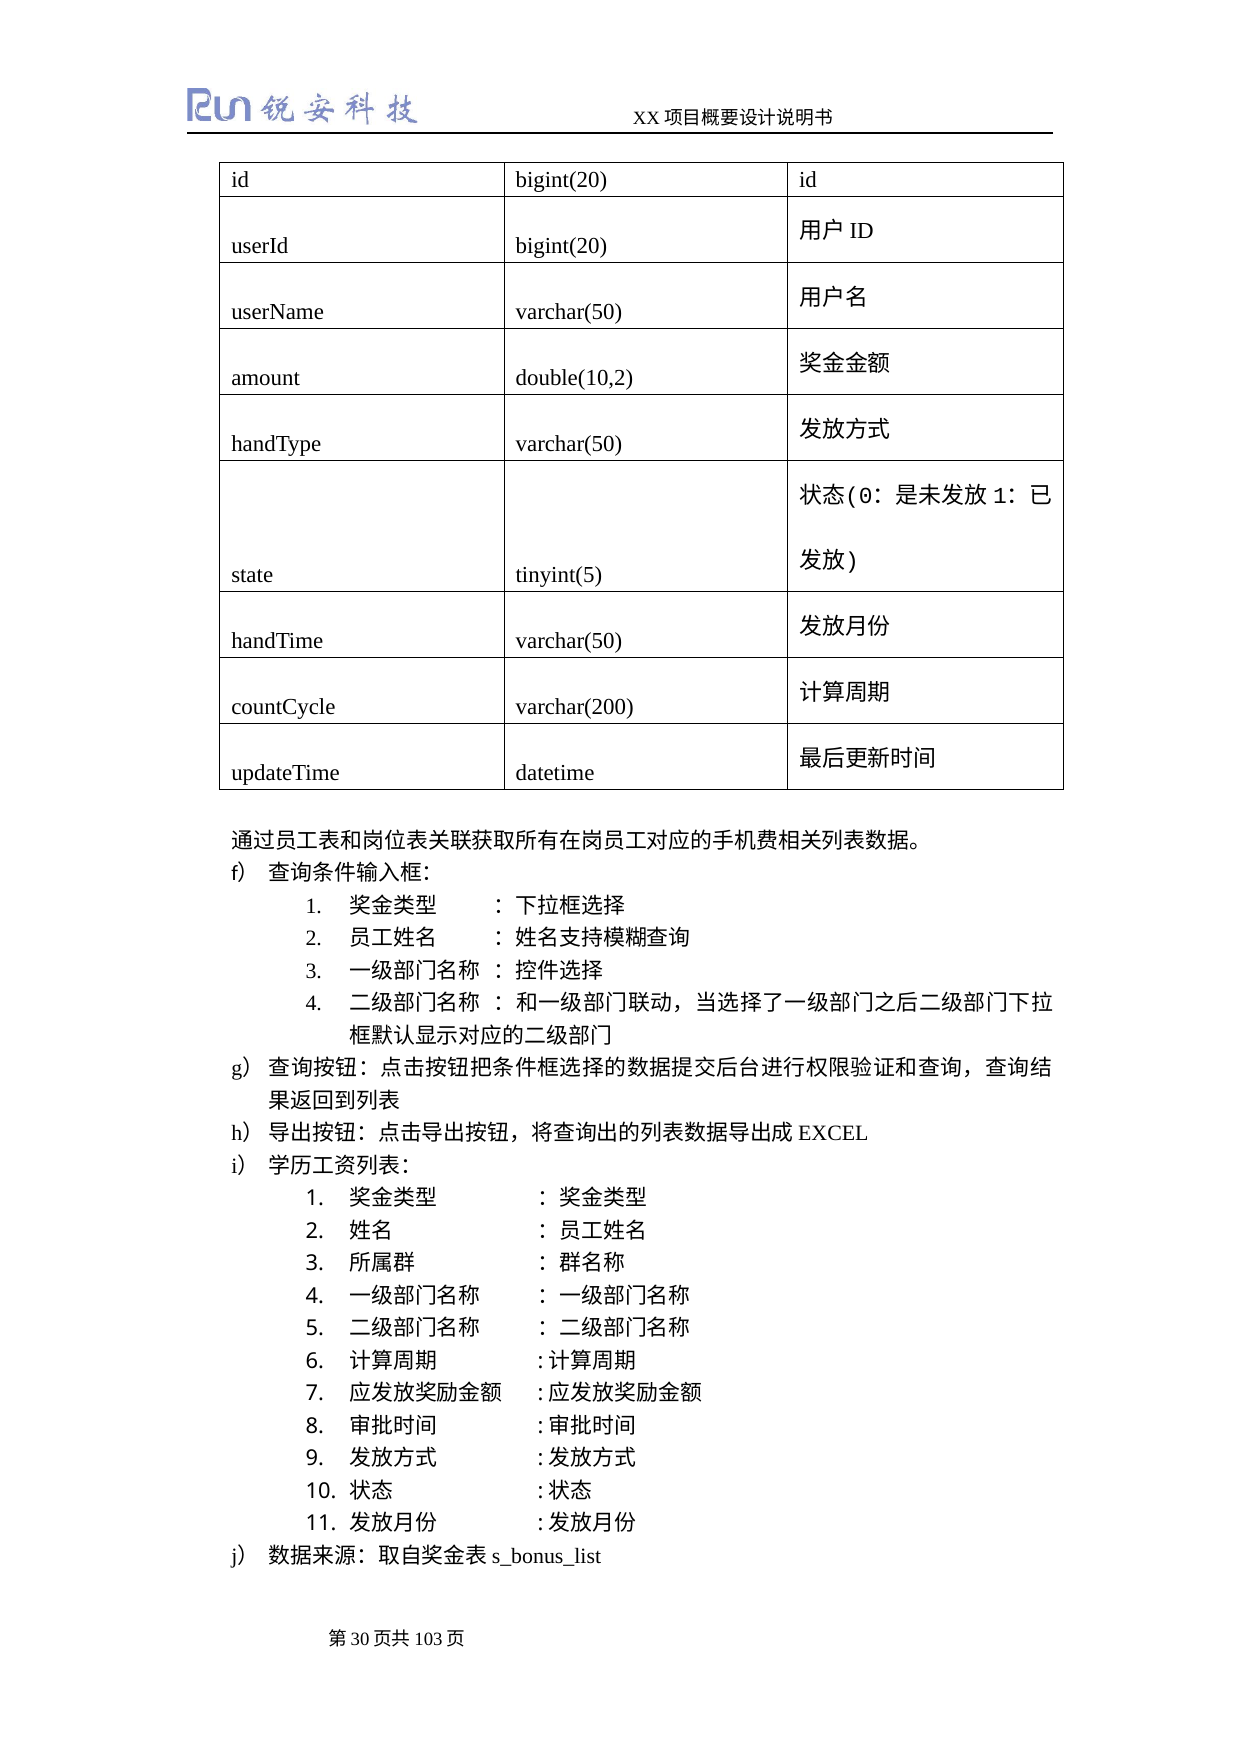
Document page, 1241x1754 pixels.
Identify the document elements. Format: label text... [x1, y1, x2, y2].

table_cell amount [220, 329, 504, 394]
table_cell 最后更新时间 [788, 724, 1063, 789]
list 奖金类型 ：下拉框选择 [305, 887, 1053, 920]
table_cell bigint(20) [505, 197, 787, 262]
table_cell 用户ID [788, 197, 1063, 262]
table_cell userId [220, 197, 504, 262]
table_cell updateTime [220, 724, 504, 789]
table_cell varchar(50) [505, 592, 787, 657]
table_cell datetime [505, 724, 787, 789]
list 计算周期 : 计算周期 [305, 1342, 1053, 1375]
list 所属群 ：群名称 [305, 1245, 1053, 1277]
list 二级部门名称 ：和一级部门联动，当选择了一级部门之后二级部门下拉框默认显示对应的二级部门 [305, 985, 1053, 1050]
table_cell bigint(20) [505, 163, 787, 196]
table_cell state [220, 461, 504, 591]
table_cell 计算周期 [788, 658, 1063, 723]
list 一级部门名称 ：控件选择 [305, 952, 1053, 985]
table_cell double(10,2) [505, 329, 787, 394]
table_cell userName [220, 263, 504, 328]
list 二级部门名称 ：二级部门名称 [305, 1310, 1053, 1342]
list 数据来源：取自奖金表s_bonus_list [231, 1537, 1053, 1570]
list 姓名 ：员工姓名 [305, 1212, 1053, 1245]
list 一级部门名称 ：一级部门名称 [305, 1277, 1053, 1310]
list 审批时间 : 审批时间 [305, 1407, 1053, 1440]
list 导出按钮：点击导出按钮，将查询出的列表数据导出成EXCEL [231, 1115, 1053, 1147]
list 发放月份 : 发放月份 [305, 1505, 1053, 1537]
list 发放方式 : 发放方式 [305, 1440, 1053, 1472]
table_cell 发放月份 [788, 592, 1063, 657]
table_cell countCycle [220, 658, 504, 723]
table_cell varchar(50) [505, 263, 787, 328]
list 学历工资列表： [231, 1147, 1053, 1180]
table_cell id [788, 163, 1063, 196]
table_cell 奖金金额 [788, 329, 1063, 394]
picture [187, 88, 418, 125]
list 员工姓名 ：姓名支持模糊查询 [305, 920, 1053, 952]
list 奖金类型 ：奖金类型 [305, 1180, 1053, 1212]
list 查询按钮：点击按钮把条件框选择的数据提交后台进行权限验证和查询，查询结果返回到列表 [231, 1050, 1053, 1115]
table_cell handType [220, 395, 504, 460]
table_cell tinyint(5) [505, 461, 787, 591]
table_cell 状态(0：是未发放 1：已发放) [788, 461, 1063, 591]
text 通过员工表和岗位表关联获取所有在岗员工对应的手机费相关列表数据。 [231, 822, 1053, 855]
list 状态 : 状态 [305, 1472, 1053, 1505]
table_cell varchar(50) [505, 395, 787, 460]
table_cell 发放方式 [788, 395, 1063, 460]
table_cell id [220, 163, 504, 196]
list 查询条件输入框： [231, 855, 1053, 887]
table_cell varchar(200) [505, 658, 787, 723]
list 应发放奖励金额 : 应发放奖励金额 [305, 1375, 1053, 1407]
table_cell 用户名 [788, 263, 1063, 328]
table_cell handTime [220, 592, 504, 657]
